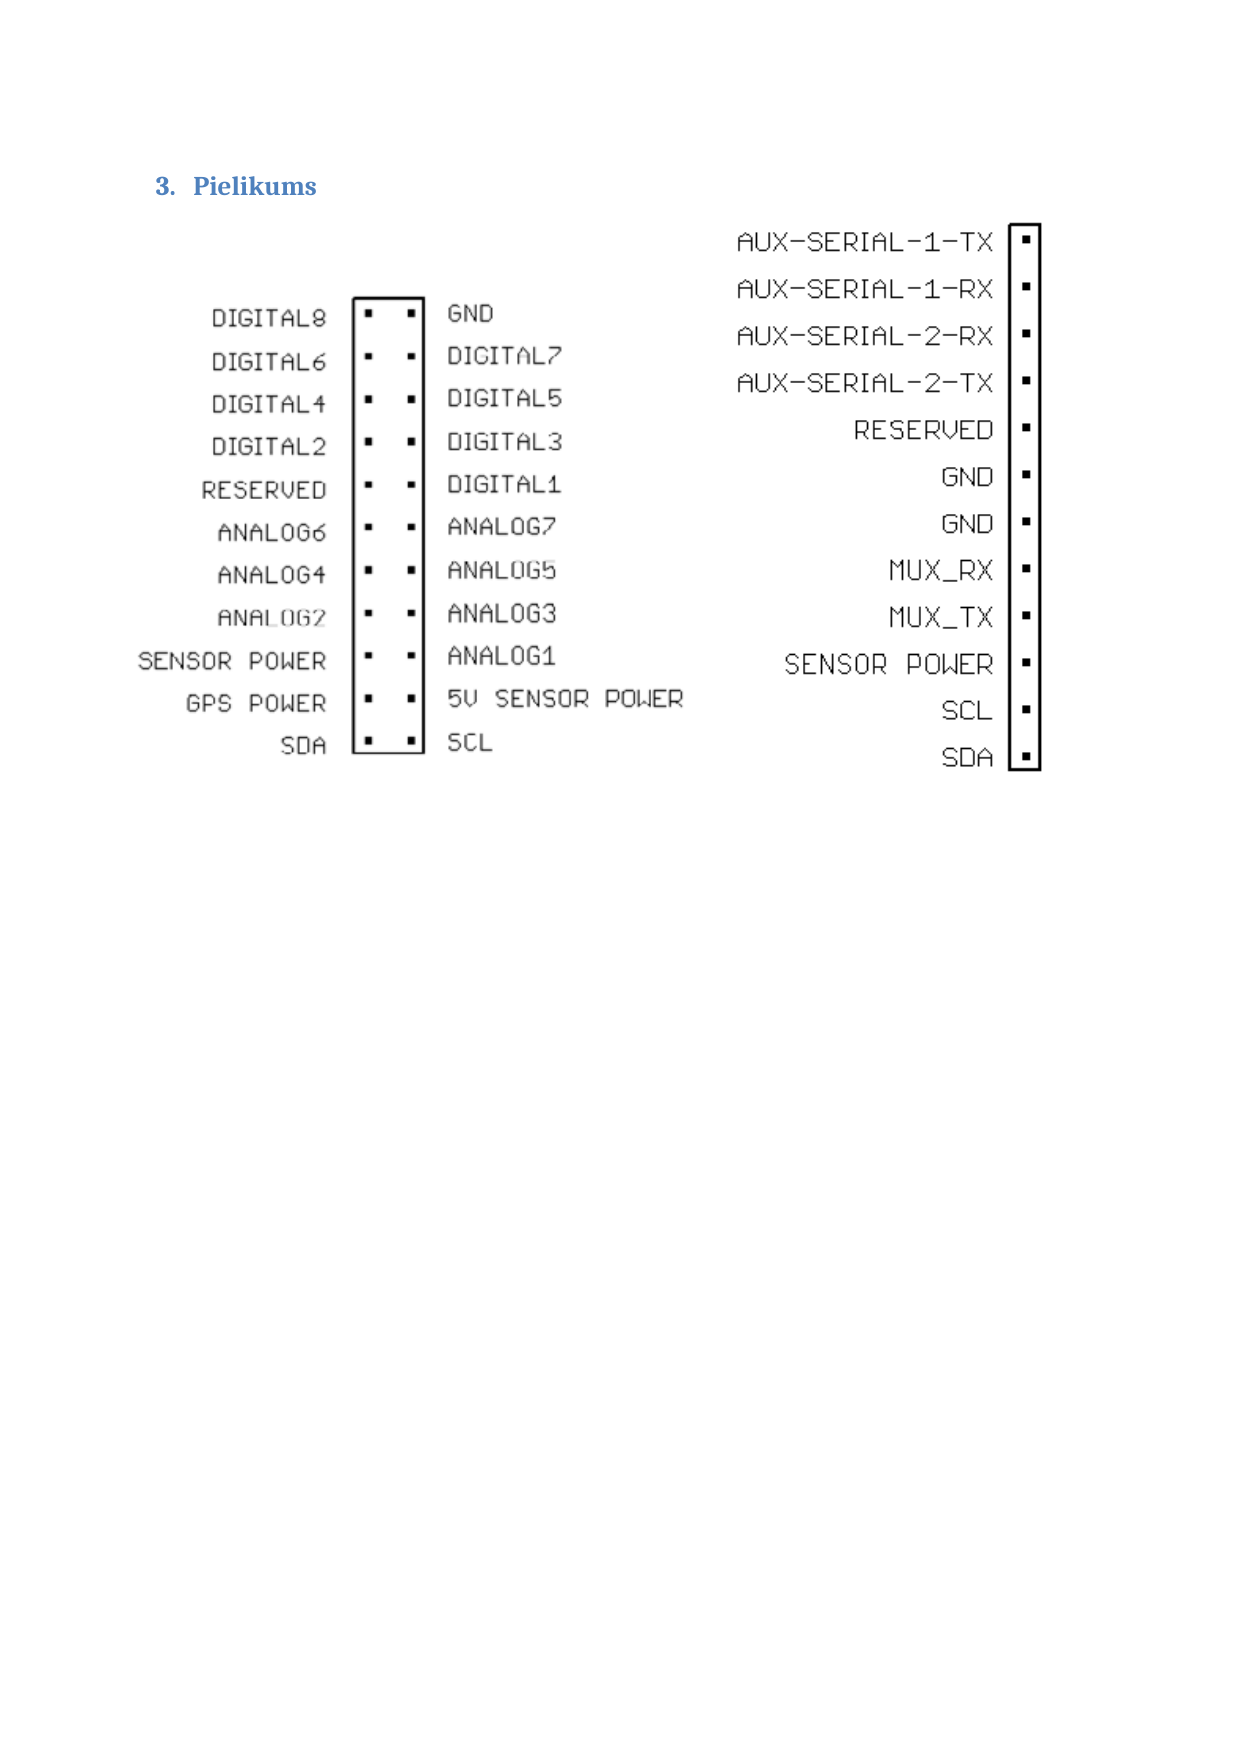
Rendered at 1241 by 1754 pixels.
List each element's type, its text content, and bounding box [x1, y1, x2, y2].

subtitle Pielikums [156, 171, 1152, 202]
